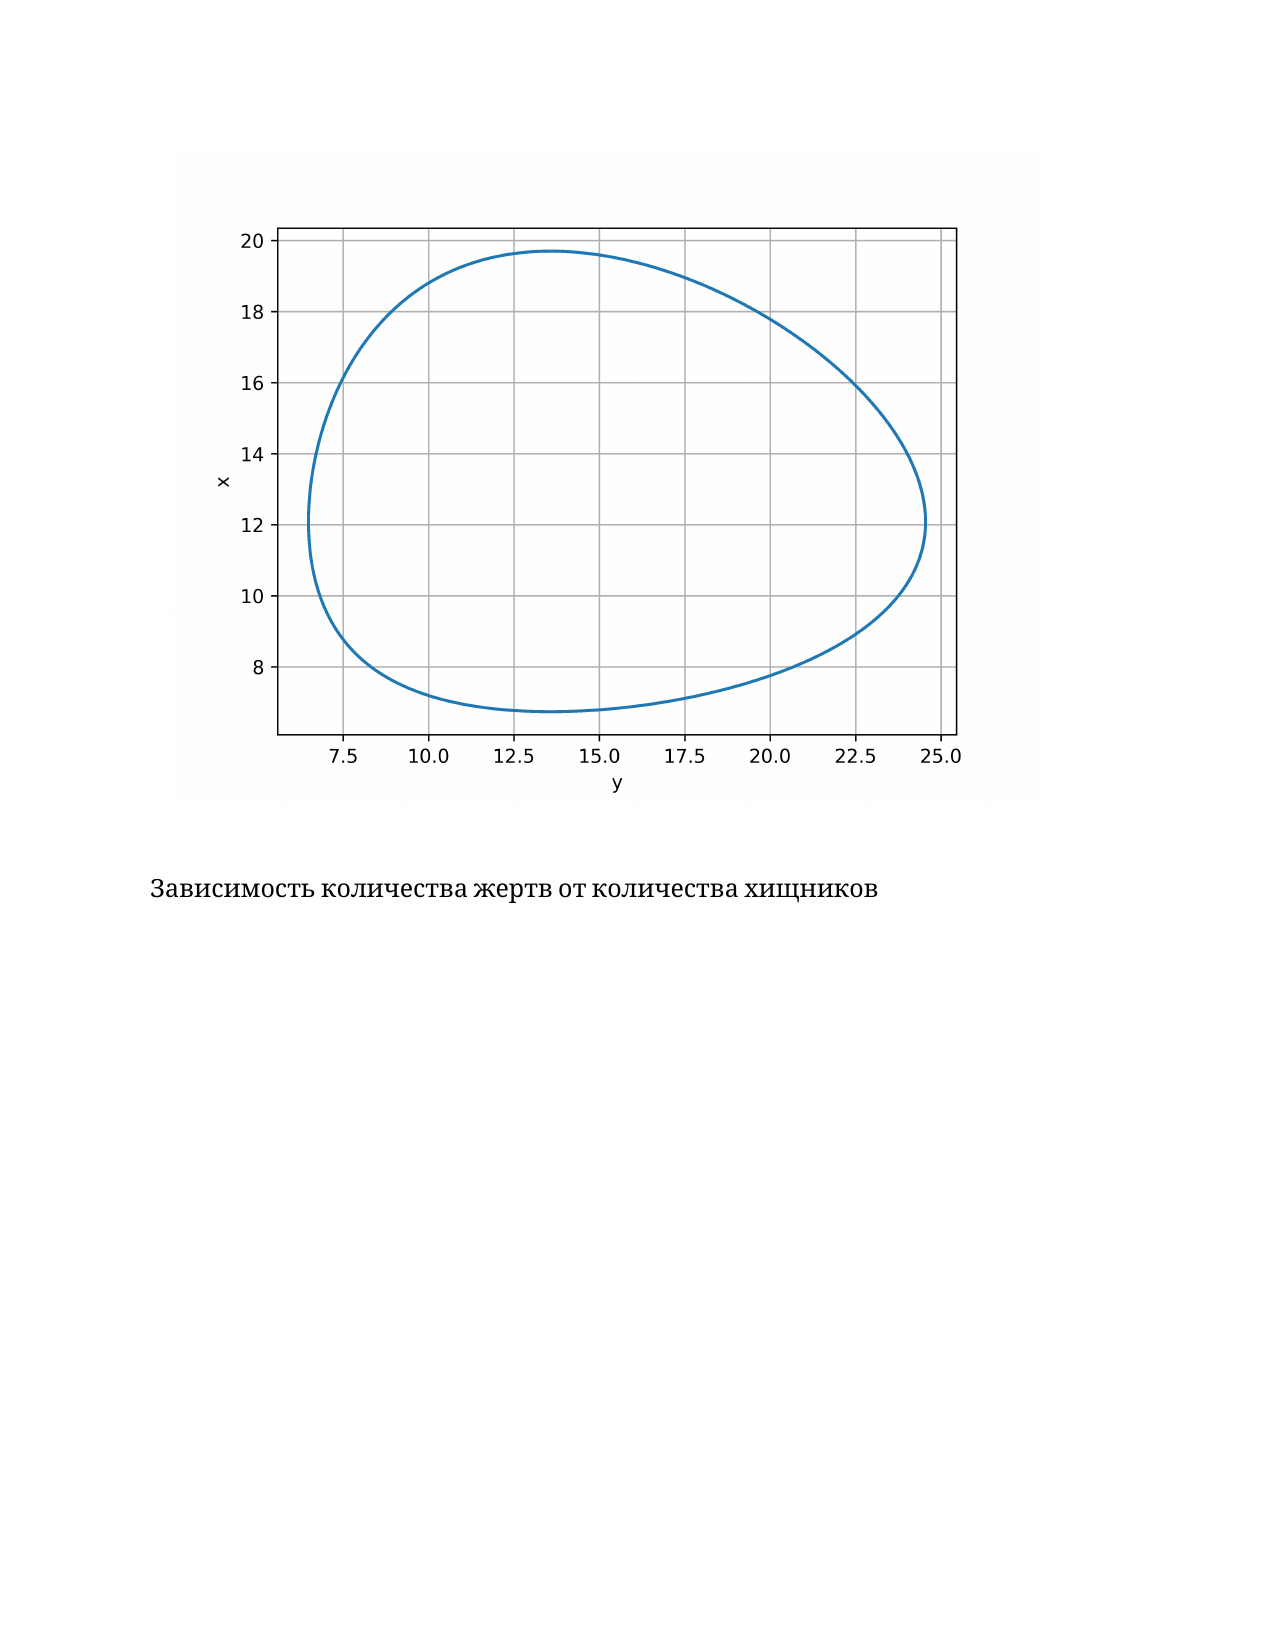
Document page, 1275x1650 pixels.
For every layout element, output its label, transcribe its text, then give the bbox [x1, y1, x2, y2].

picture [168, 150, 1044, 807]
text Зависимость количества жертв от количества хищников [150, 874, 1125, 903]
